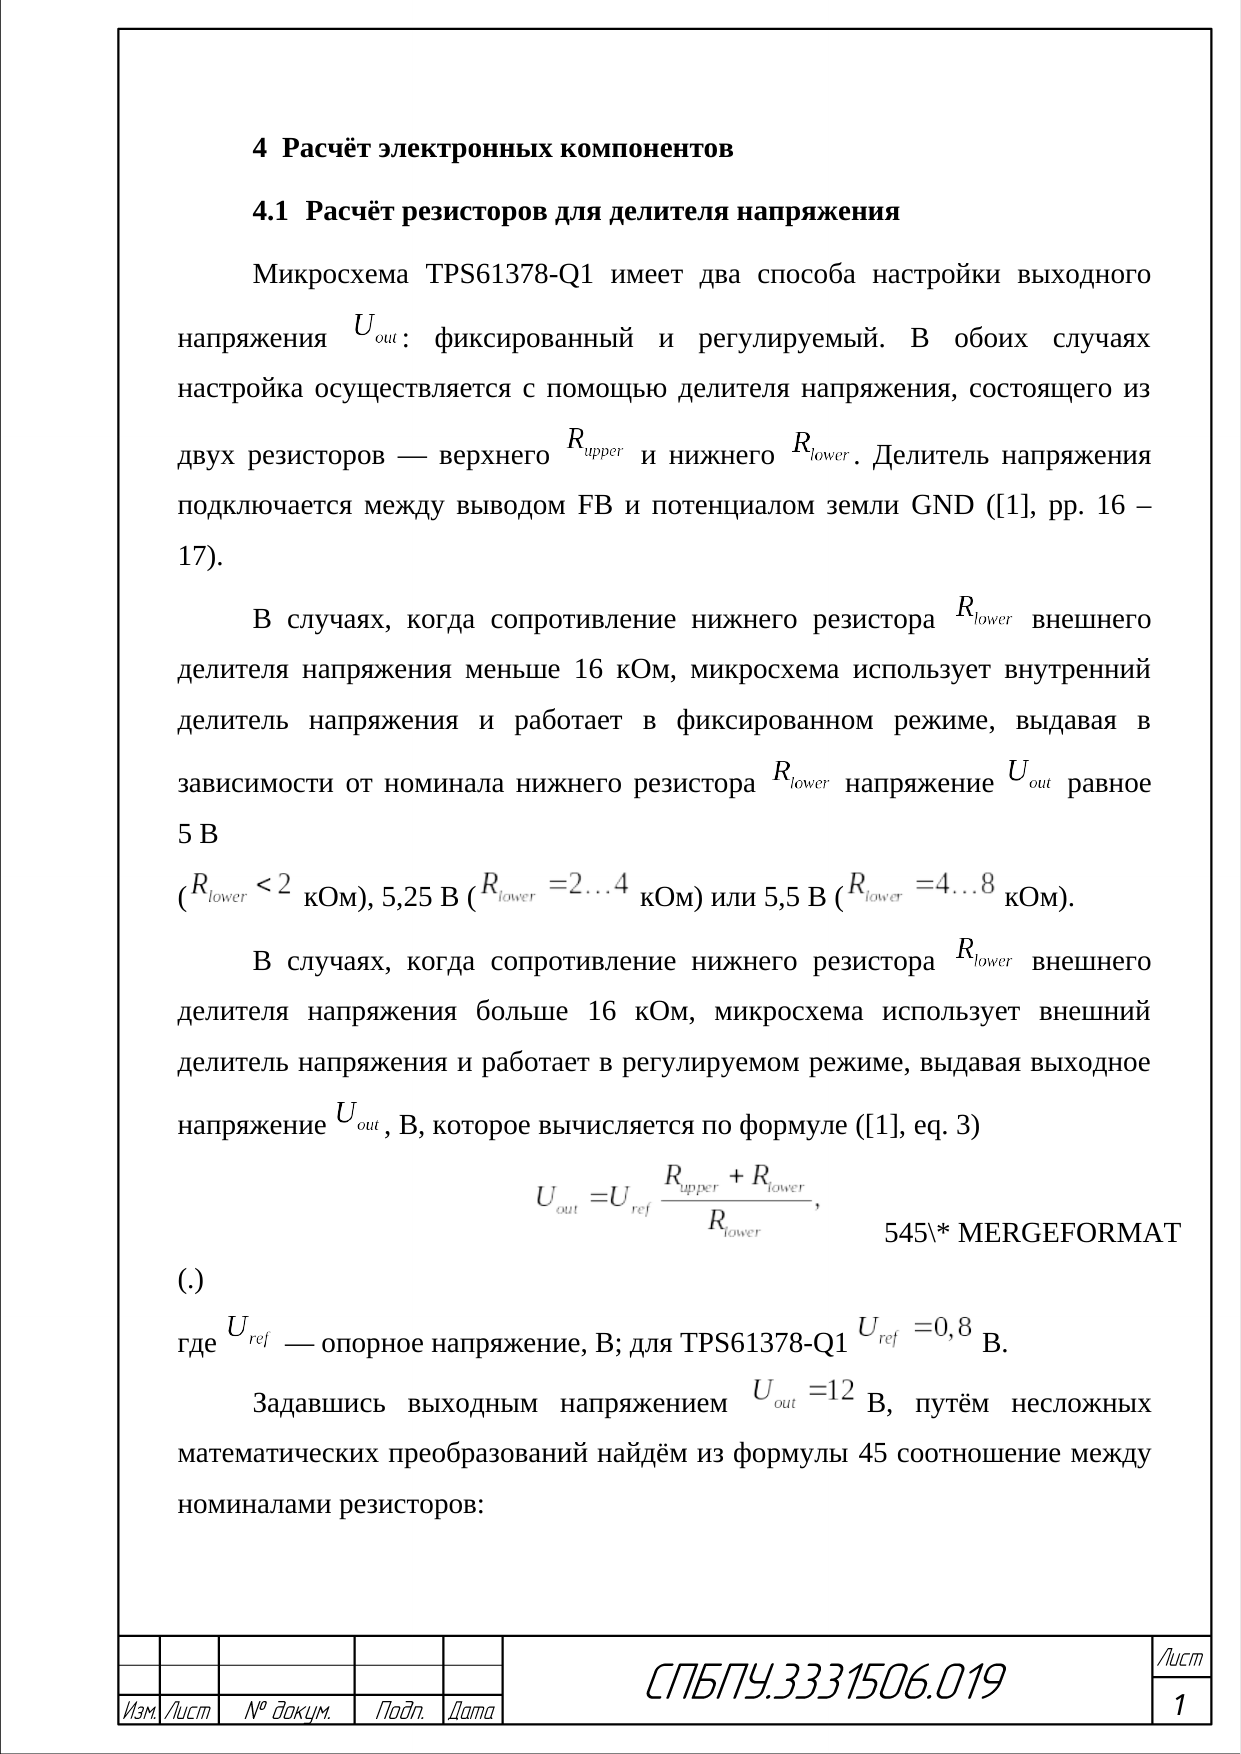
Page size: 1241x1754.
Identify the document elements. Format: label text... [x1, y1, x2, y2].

text В случаях, когда сопротивление нижнего резистора внешнего делителя напряжения больше 16 кОм, микросхема использует внешний делитель напряжения и работает в регулируемом режиме, выдавая выходное напряжение , В, которое вычисляется по формуле ([1], eq. 3) [177, 930, 1152, 1141]
picture [0, 0, 1241, 1754]
text Микросхема TPS61378-Q1 имеет два способа настройки выходного напряжения : фиксированный и регулируемый. В обоих случаях настройка осуществляется с помощью делителя напряжения, состоящего из двух резисторов — верхнего и нижнего . Делитель напряжения подключается между выводом FB и потенциалом земли GND ([1], pp. 16 – 17). [177, 256, 1152, 571]
text Задавшись выходным напряжением В, путём несложных математических преобразований найдём из формулы соотношение между номиналами резисторов: [177, 1372, 1152, 1519]
subtitle Расчёт электронных компонентов [252, 131, 1152, 164]
text где — опорное напряжение, В; для TPS61378-Q1 В. [177, 1308, 1152, 1358]
text В случаях, когда сопротивление нижнего резистора внешнего делителя напряжения меньше 16 кОм, микросхема использует внутренний делитель напряжения и работает в фиксированном режиме, выдавая в зависимости от номинала нижнего резистора напряжение равное 5 В ( кОм), 5,25 В ( кОм) или 5,5 В ( кОм). [177, 588, 1152, 913]
subtitle Расчёт резисторов для делителя напряжения [252, 193, 1152, 227]
